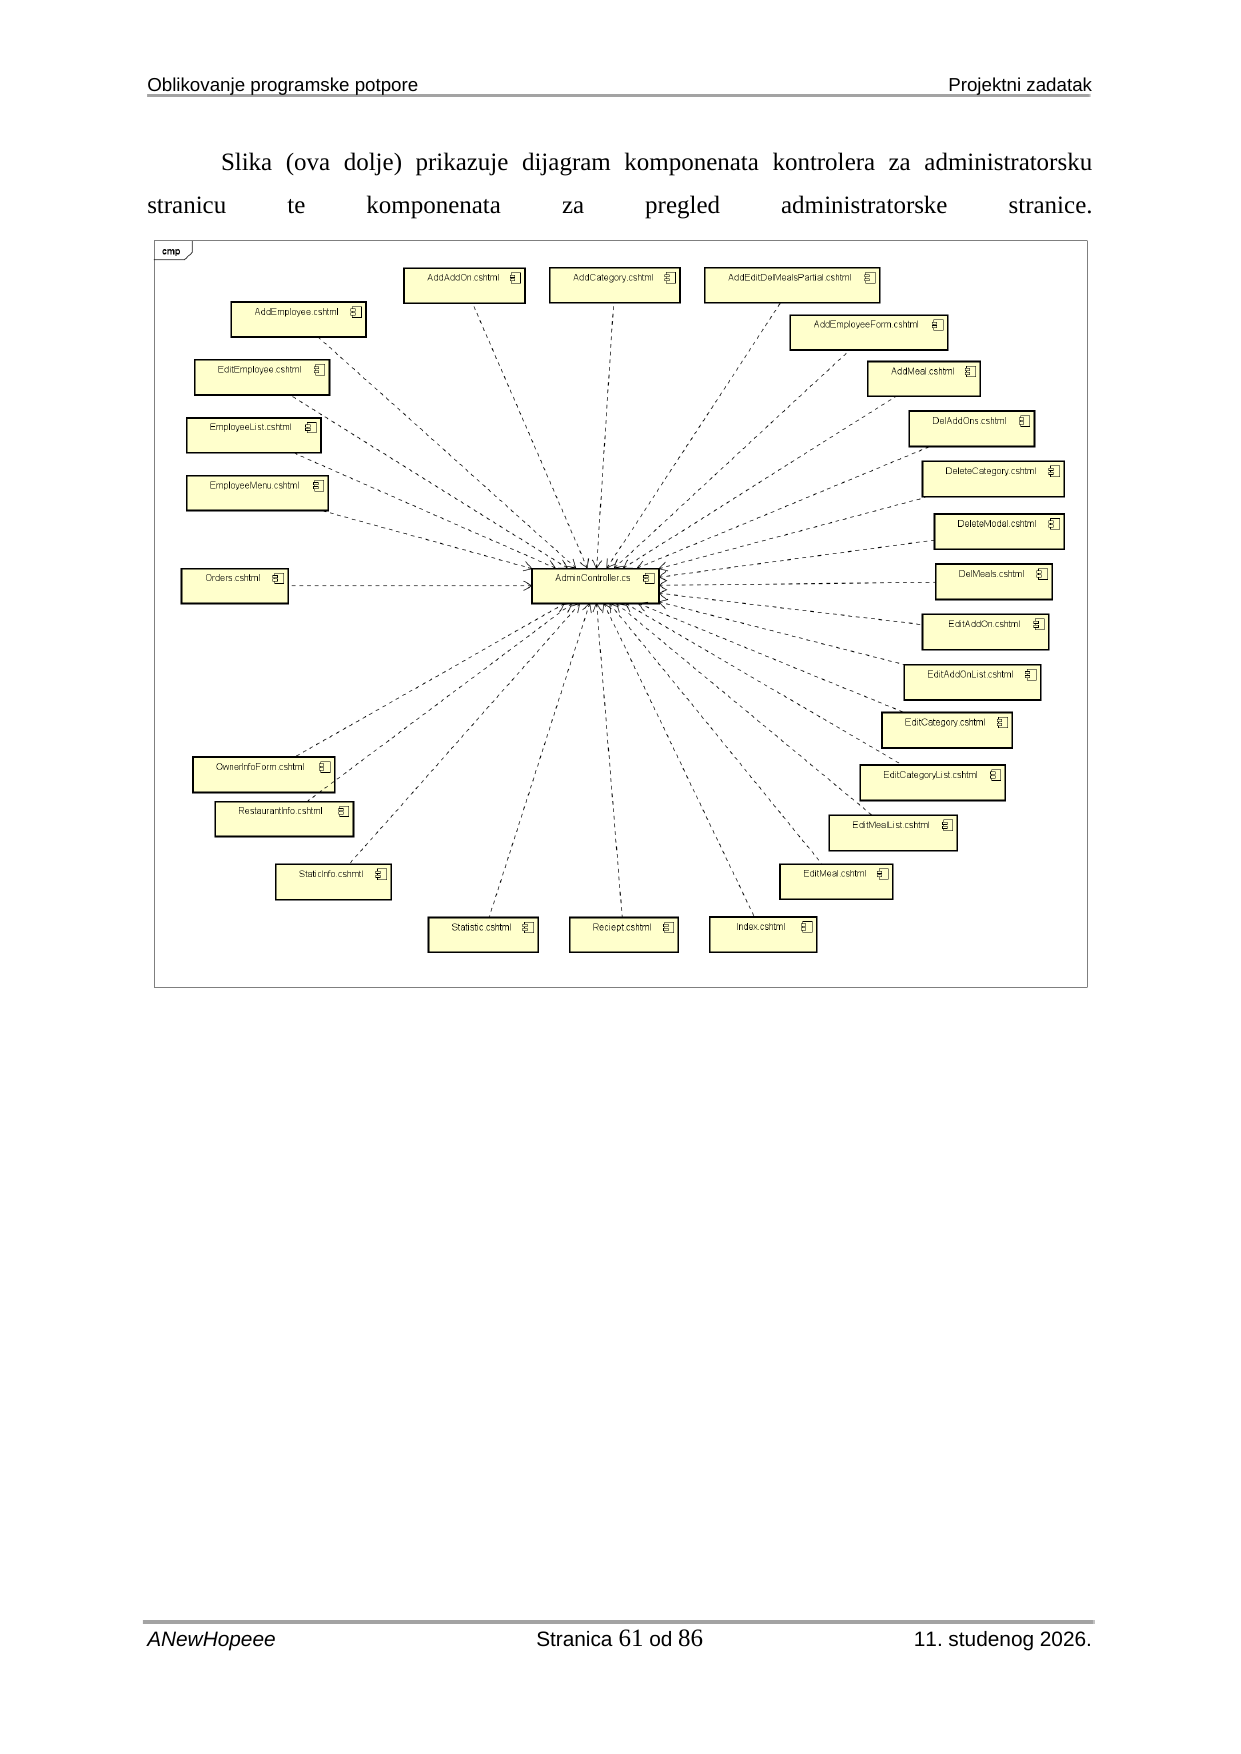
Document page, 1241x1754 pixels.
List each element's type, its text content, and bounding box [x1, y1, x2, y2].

picture [142, 1620, 1095, 1624]
text Slika (ova dolje) prikazuje dijagram komponenata kontrolera za administratorsku stranicu te komponenata za pregled administratorske stranice. [147, 147, 1093, 233]
picture [147, 233, 1094, 994]
